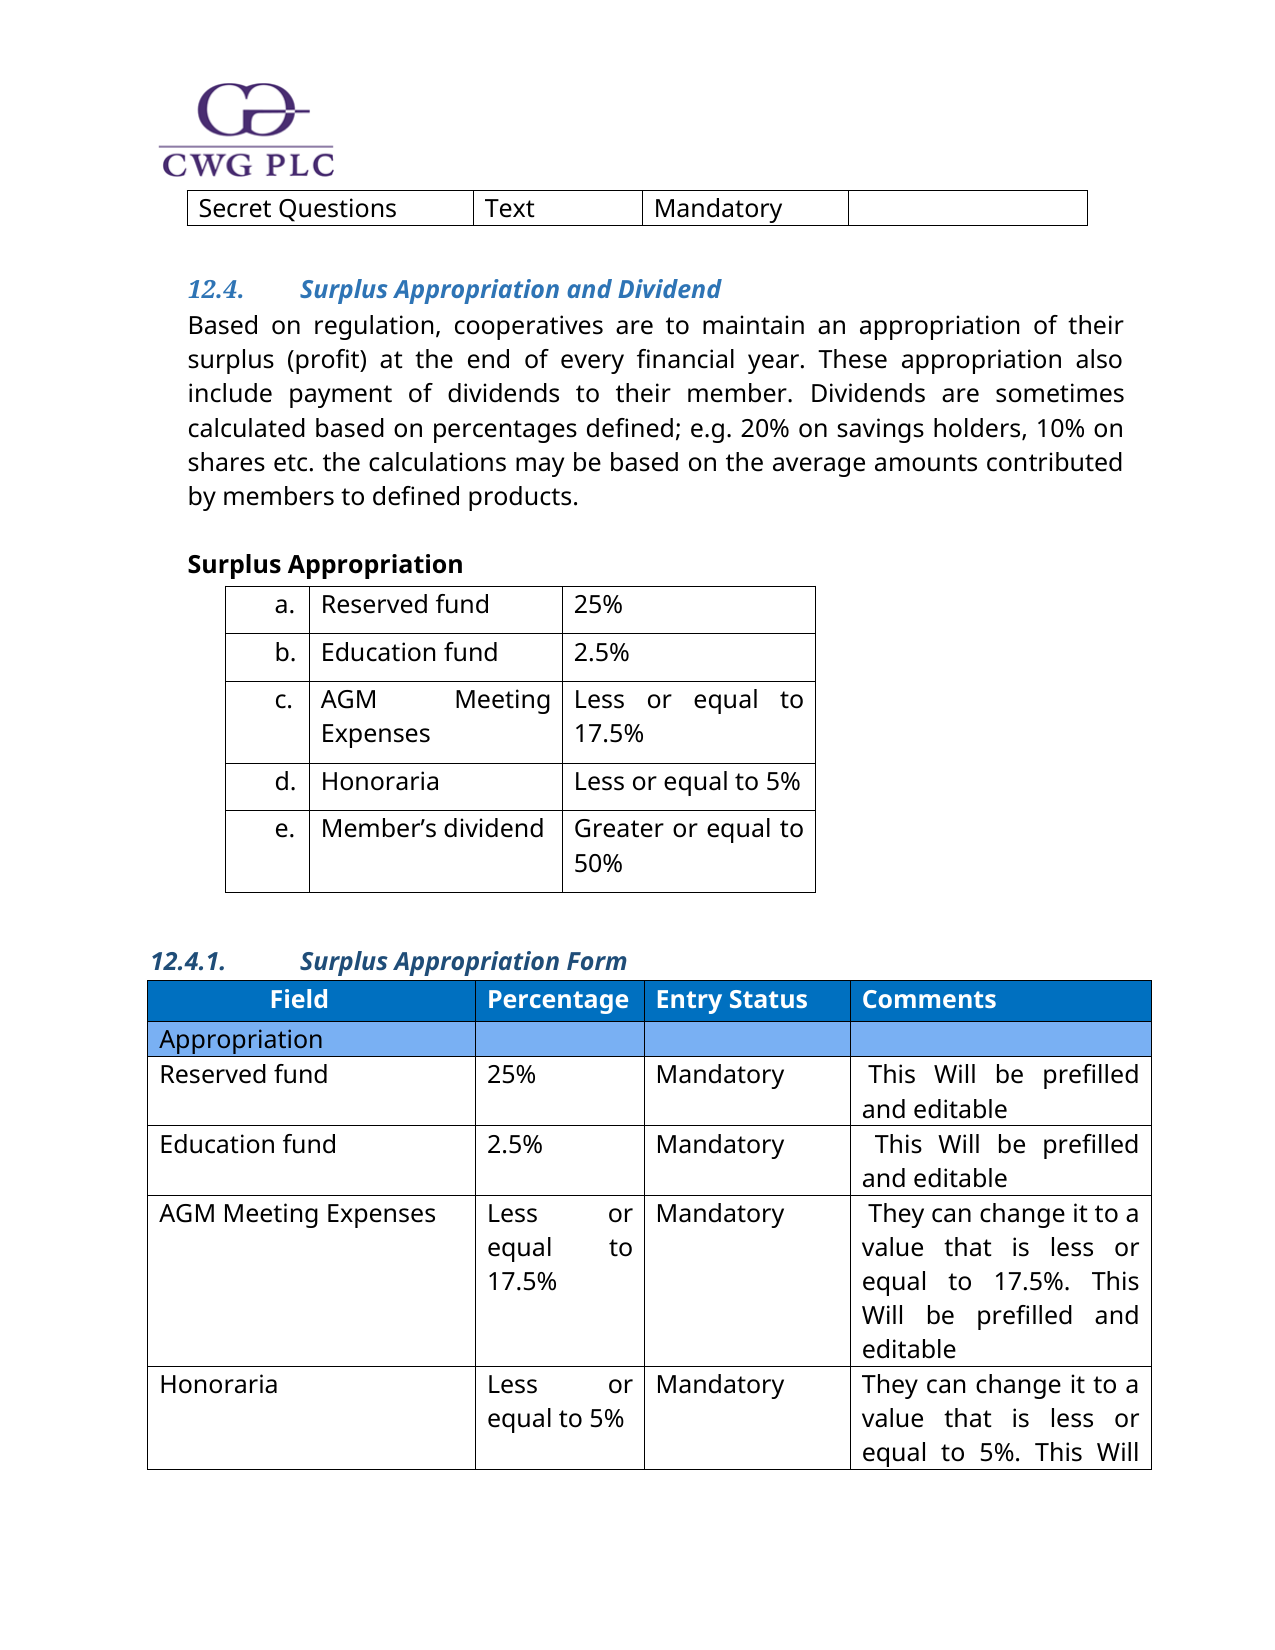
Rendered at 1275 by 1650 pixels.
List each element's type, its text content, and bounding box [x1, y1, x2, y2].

table_cell Mandatory [643, 191, 848, 225]
table_cell Mandatory [645, 1196, 850, 1366]
table_cell This Will be prefilled and editable [851, 1057, 1151, 1125]
table_cell Text [474, 191, 642, 225]
table_cell They can change it to a value that is less or equal to 5%. This Will be prefilled and editable [851, 1367, 1151, 1469]
table_cell Honoraria [148, 1367, 475, 1469]
table_header Field [148, 981, 475, 1021]
table_cell AGM Meeting Expenses [148, 1196, 475, 1366]
table_cell Mandatory [645, 1126, 850, 1194]
table_cell They can change it to a value that is less or equal to 17.5%. This Will be prefilled and editable [851, 1196, 1151, 1366]
table_cell Education fund [148, 1126, 475, 1194]
table_cell Mandatory [645, 1057, 850, 1125]
table_cell Education fund [310, 634, 562, 681]
table_cell [226, 811, 309, 892]
table_header Reserved fund [310, 587, 562, 633]
table_cell Less or equal to 17.5% [476, 1196, 644, 1366]
table_header [226, 587, 309, 633]
table_cell Less or equal to 5% [563, 764, 815, 810]
table_cell [226, 764, 309, 810]
table_cell 2.5% [563, 634, 815, 681]
table_cell Secret Questions [188, 191, 473, 225]
table_cell Reserved fund [148, 1057, 475, 1125]
table_header Entry Status [645, 981, 850, 1021]
subtitle Surplus Appropriation Form [150, 943, 1125, 978]
table_cell This Will be prefilled and editable [851, 1126, 1151, 1194]
table_cell Member’s dividend [310, 811, 562, 892]
table_cell Mandatory [645, 1367, 850, 1469]
table_cell [226, 682, 309, 762]
table_header 25% [563, 587, 815, 633]
table_cell [851, 1022, 1151, 1056]
table_cell AGM Meeting Expenses [310, 682, 562, 762]
table_cell Less or equal to 5% [476, 1367, 644, 1469]
table_cell [476, 1022, 644, 1056]
table_cell Less or equal to 17.5% [563, 682, 815, 762]
table_cell Greater or equal to 50% [563, 811, 815, 892]
table_cell Appropriation [148, 1022, 475, 1056]
subtitle Surplus Appropriation and Dividend [187, 271, 1125, 305]
table_cell [645, 1022, 850, 1056]
table_cell 2.5% [476, 1126, 644, 1194]
text Surplus Appropriation [150, 546, 1125, 581]
table_cell 25% [476, 1057, 644, 1125]
table_cell Honoraria [310, 764, 562, 810]
table_cell [226, 634, 309, 681]
table_cell [849, 191, 1087, 225]
text Based on regulation, cooperatives are to maintain an appropriation of their surplus (profit) at the end of every financial year. These appropriation also include payment of dividends to their member. Dividends are sometimes calculated based on percentages defined; e.g. 20% on savings holders, 10% on shares etc. the calculations may be based on the average amounts contributed by members to defined products. [187, 308, 1125, 512]
picture [150, 75, 340, 190]
table_header Percentage [476, 981, 644, 1021]
table_header Comments [851, 981, 1151, 1021]
